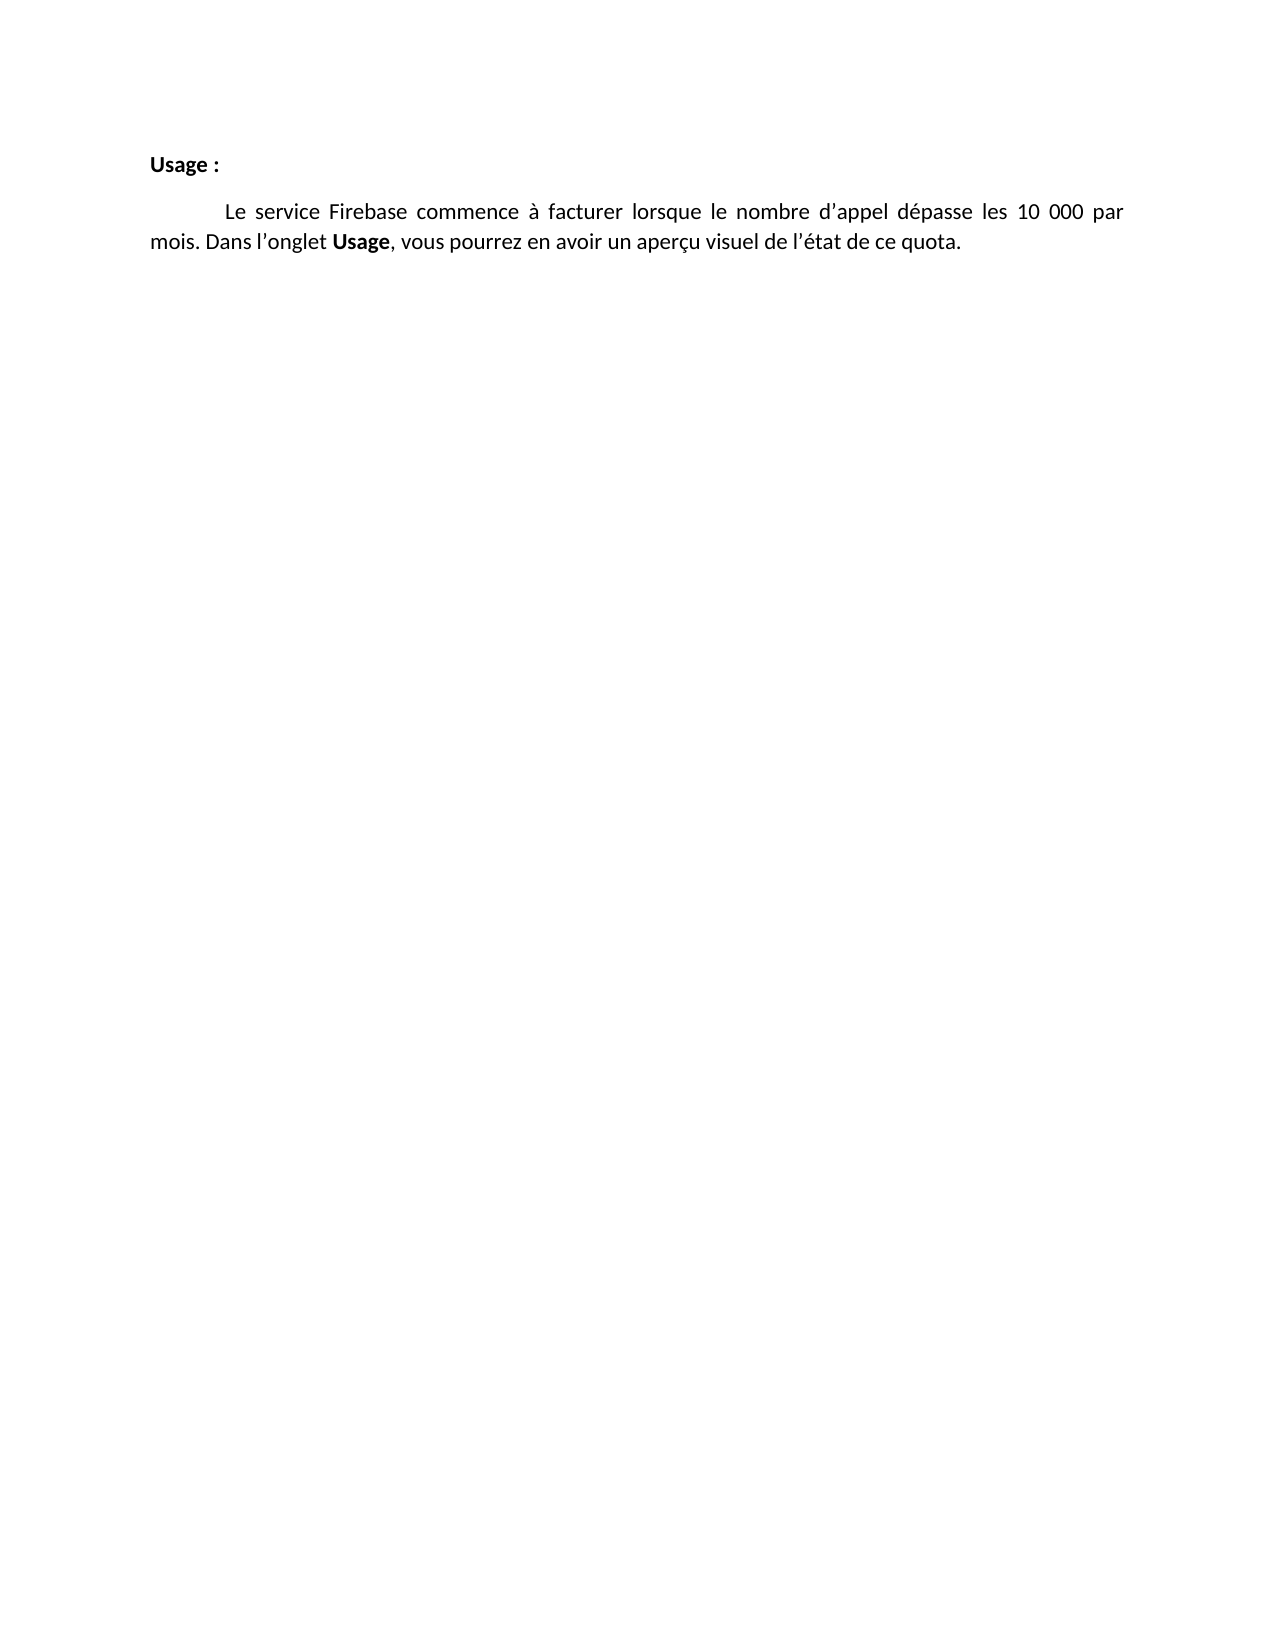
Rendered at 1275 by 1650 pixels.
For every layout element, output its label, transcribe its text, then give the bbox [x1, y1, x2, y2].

text Le service Firebase commence à facturer lorsque le nombre d’appel dépasse les 10 000 par mois. Dans l’onglet Usage, vous pourrez en avoir un aperçu visuel de l’état de ce quota. [150, 197, 1125, 255]
text Usage : [150, 150, 1125, 178]
